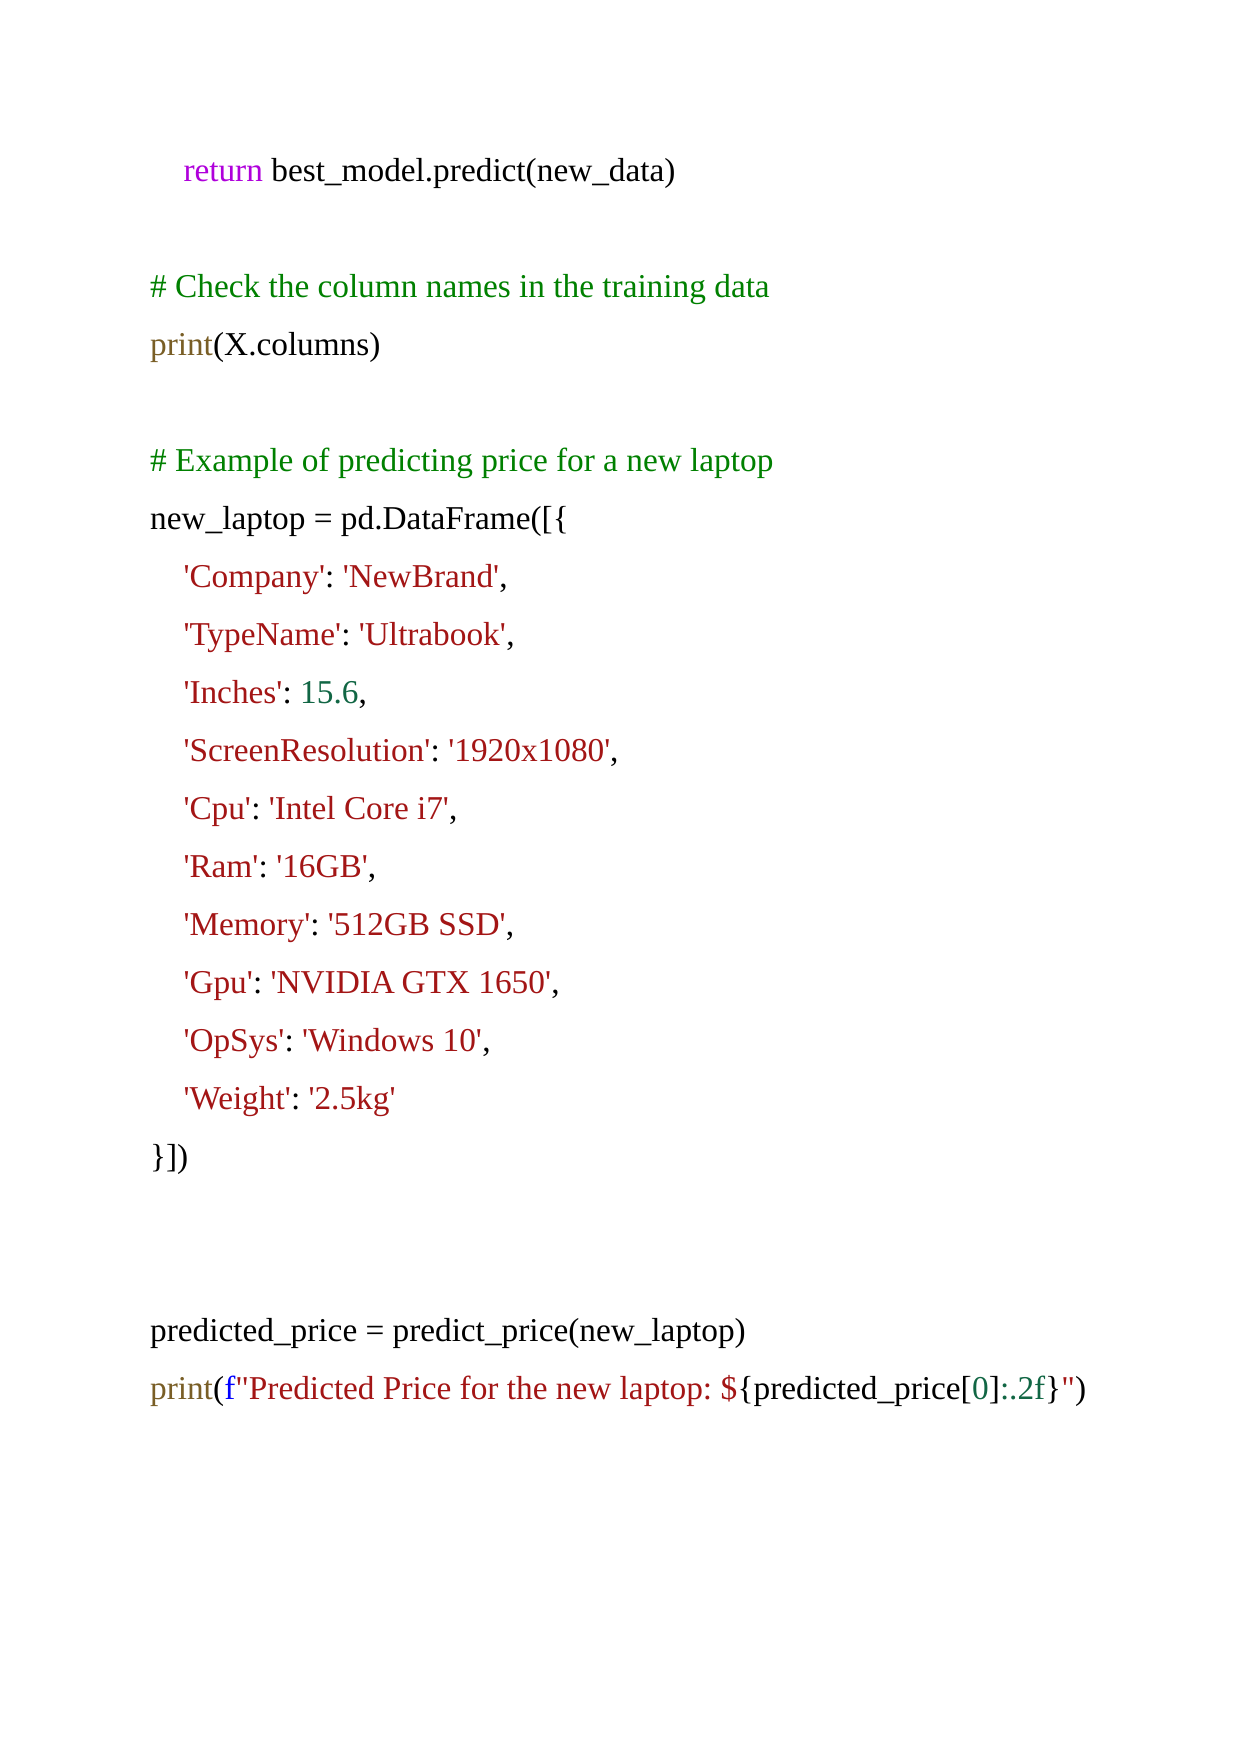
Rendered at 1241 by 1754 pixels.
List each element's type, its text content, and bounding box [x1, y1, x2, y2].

text predicted_price = predict_price(new_laptop) [150, 1310, 1090, 1349]
text return best_model.predict(new_data) [150, 150, 1090, 188]
text 'ScreenResolution': '1920x1080', [150, 730, 1090, 768]
text 'Memory': '512GB SSD', [150, 904, 1090, 943]
text 'Company': 'NewBrand', [150, 556, 1090, 594]
text 'Inches': 15.6, [150, 672, 1090, 711]
text 'TypeName': 'Ultrabook', [150, 614, 1090, 652]
text # Check the column names in the training data [150, 266, 1090, 304]
text print(X.columns) [150, 324, 1090, 362]
text 'OpSys': 'Windows 10', [150, 1020, 1090, 1059]
text 'Cpu': 'Intel Core i7', [150, 788, 1090, 827]
text # Example of predicting price for a new laptop [150, 440, 1090, 478]
text 'Weight': '2.5kg' [150, 1078, 1090, 1117]
text 'Ram': '16GB', [150, 846, 1090, 884]
text new_laptop = pd.DataFrame([{ [150, 498, 1090, 536]
text }]) [150, 1136, 1090, 1175]
text 'Gpu': 'NVIDIA GTX 1650', [150, 962, 1090, 1001]
text print(f"Predicted Price for the new laptop: ${predicted_price[0]:.2f}") [150, 1368, 1090, 1407]
